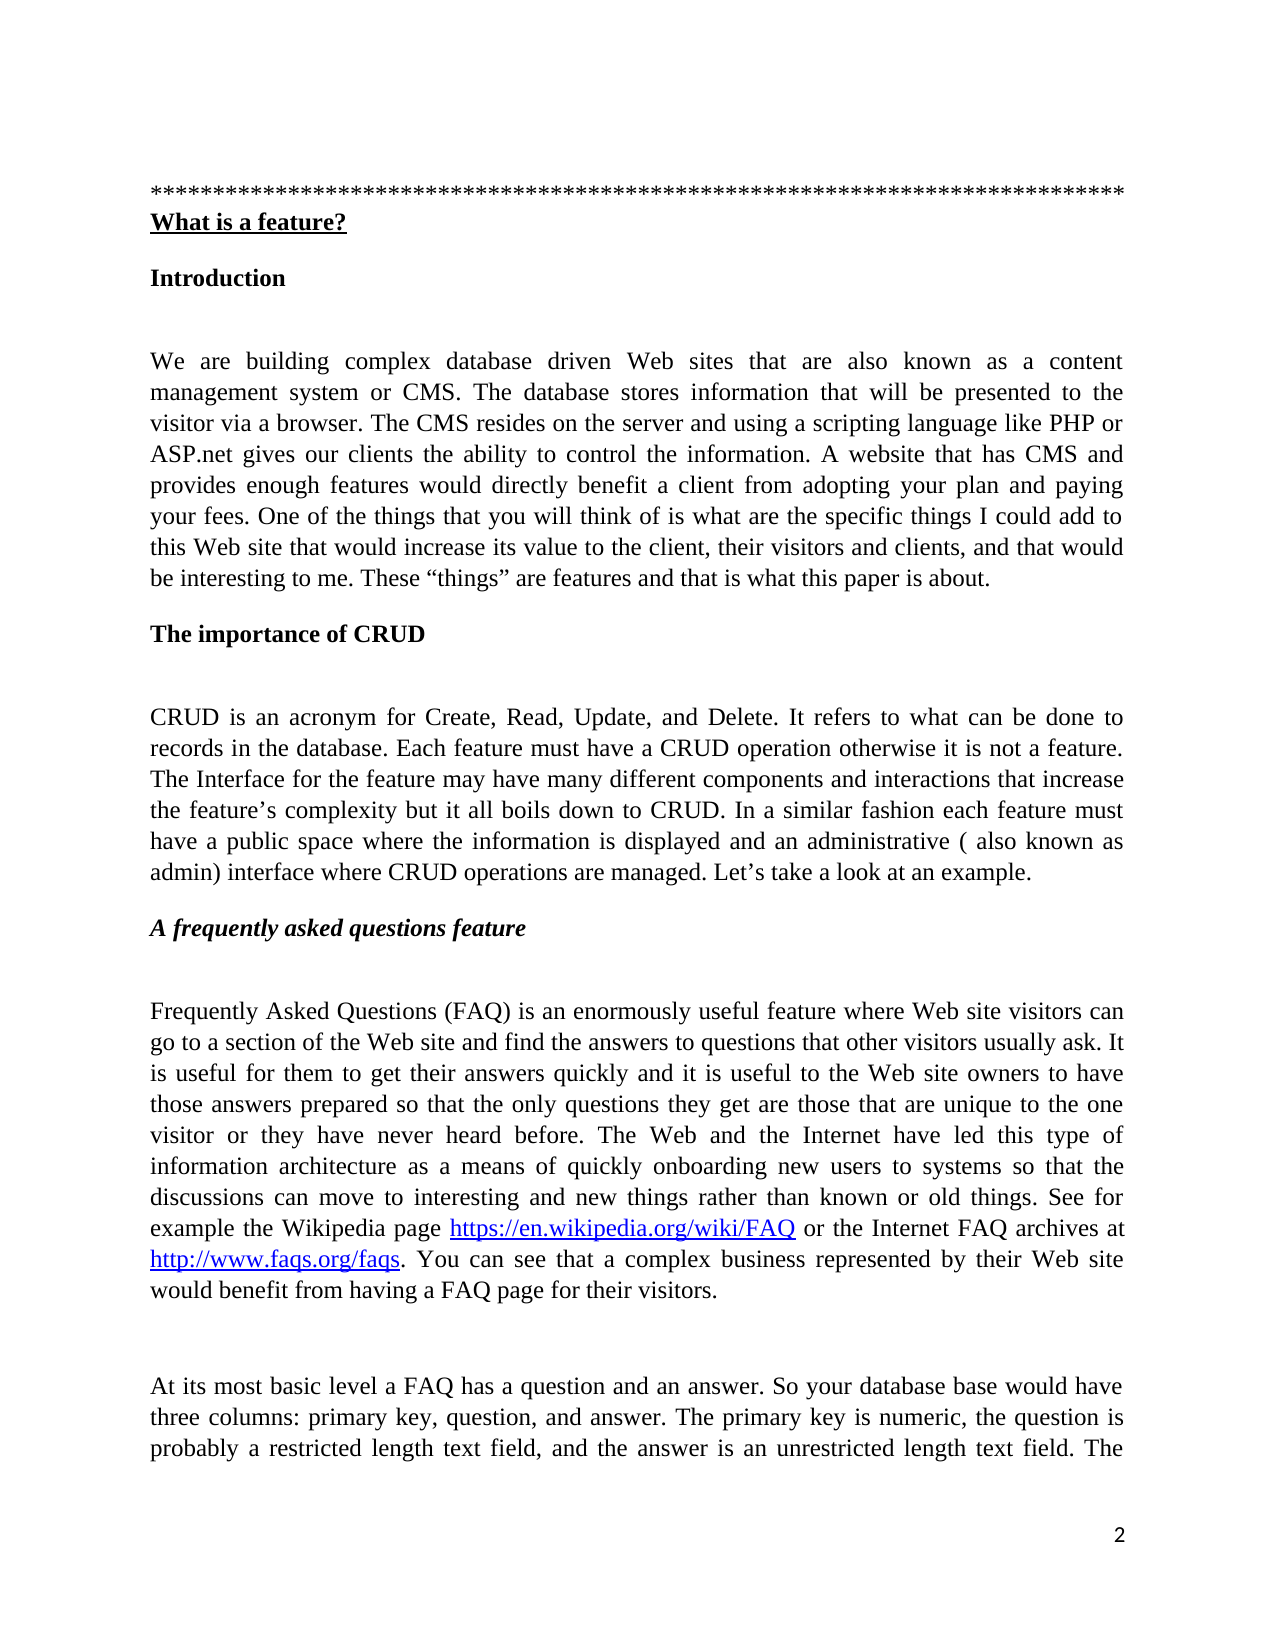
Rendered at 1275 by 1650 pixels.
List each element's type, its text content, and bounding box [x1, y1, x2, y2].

text ****************************************************************************** [150, 179, 1125, 207]
text What is a feature? [150, 207, 1125, 236]
text We are building complex database driven Web sites that are also known as a content management system or CMS. The database stores information that will be presented to the visitor via a browser. The CMS resides on the server and using a scripting language like PHP or ASP.net gives our clients the ability to control the information. A website that has CMS and provides enough features would directly benefit a client from adopting your plan and paying your fees. One of the things that you will think of is what are the specific things I could add to this Web site that would increase its value to the client, their visitors and clients, and that would be interesting to me. These “things” are features and that is what this paper is about. [150, 346, 1125, 592]
subtitle A frequently asked questions feature [150, 913, 1125, 942]
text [150, 1371, 1125, 1462]
text Frequently Asked Questions (FAQ) is an enormously useful feature where Web site visitors can go to a section of the Web site and find the answers to questions that other visitors usually ask. It is useful for them to get their answers quickly and it is useful to the Web site owners to have those answers prepared so that the only questions they get are those that are unique to the one visitor or they have never heard before. The Web and the Internet have led this type of information architecture as a means of quickly onboarding new users to systems so that the discussions can move to interesting and new things rather than known or old things. See for example the Wikipedia page https://en.wikipedia.org/wiki/FAQ or the Internet FAQ archives at http://www.faqs.org/faqs. You can see that a complex business represented by their Web site would benefit from having a FAQ page for their visitors. [150, 996, 1125, 1304]
text CRUD is an acronym for Create, Read, Update, and Delete. It refers to what can be done to records in the database. Each feature must have a CRUD operation otherwise it is not a feature. The Interface for the feature may have many different components and interactions that increase the feature’s complexity but it all boils down to CRUD. In a similar fashion each feature must have a public space where the information is displayed and an administrative ( also known as admin) interface where CRUD operations are managed. Let’s take a look at an example. [150, 702, 1125, 886]
subtitle The importance of CRUD [150, 619, 1125, 648]
subtitle Introduction [150, 263, 1125, 292]
